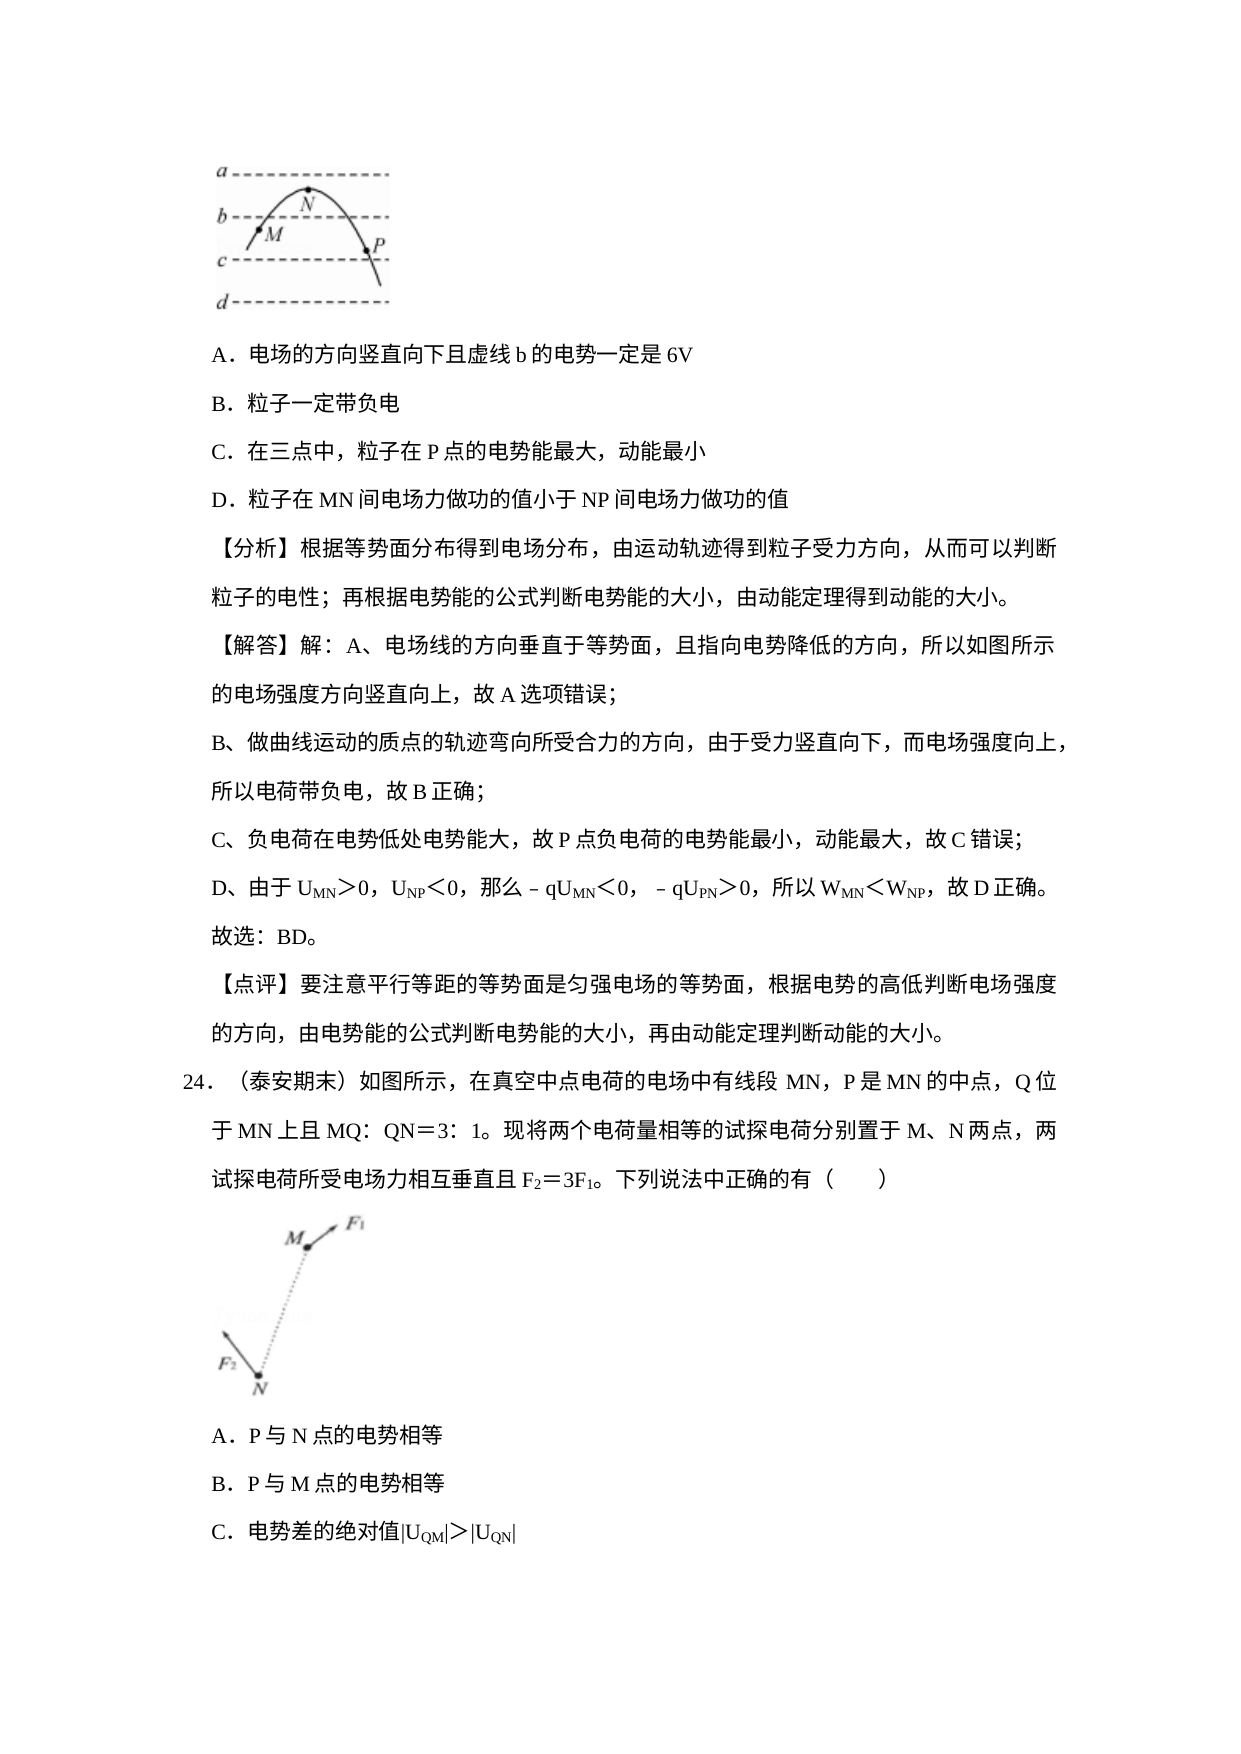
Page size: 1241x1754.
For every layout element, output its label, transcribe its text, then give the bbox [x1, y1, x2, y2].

text A．P与N点的电势相等 [183, 1417, 1058, 1450]
text C．电势差的绝对值|UQM|＞|UQN| [183, 1514, 1058, 1546]
picture [211, 1209, 369, 1401]
text 【点评】要注意平行等距的等势面是匀强电场的等势面，根据电势的高低判断电场强度的方向，由电势能的公式判断电势能的大小，再由动能定理判断动能的大小。 [211, 967, 1058, 1048]
text C．在三点中，粒子在P点的电势能最大，动能最小 [183, 434, 1058, 466]
text B、做曲线运动的质点的轨迹弯向所受合力的方向，由于受力竖直向下，而电场强度向上，所以电荷带负电，故B正确； [211, 724, 1058, 806]
text B．粒子一定带负电 [183, 385, 1058, 418]
picture [211, 162, 394, 314]
text A．电场的方向竖直向下且虚线b的电势一定是6V [183, 337, 1058, 369]
text 【解答】解：A、电场线的方向垂直于等势面，且指向电势降低的方向，所以如图所示的电场强度方向竖直向上，故A选项错误； [211, 627, 1058, 709]
text B．P与M点的电势相等 [183, 1466, 1058, 1498]
text C、负电荷在电势低处电势能大，故P点负电荷的电势能最小，动能最大，故C错误； [211, 822, 1058, 854]
text 24．（泰安期末）如图所示，在真空中点电荷的电场中有线段MN，P是MN的中点，Q位于MN上且MQ：QN＝3：1。现将两个电荷量相等的试探电荷分别置于M、N两点，两试探电荷所受电场力相互垂直且F2＝3F1。下列说法中正确的有（ ） [183, 1064, 1058, 1194]
text 【分析】根据等势面分布得到电场分布，由运动轨迹得到粒子受力方向，从而可以判断粒子的电性；再根据电势能的公式判断电势能的大小，由动能定理得到动能的大小。 [211, 530, 1058, 612]
text D．粒子在MN间电场力做功的值小于NP间电场力做功的值 [183, 482, 1058, 514]
text D、由于UMN＞0，UNP＜0，那么﹣qUMN＜0，﹣qUPN＞0，所以WMN＜WNP，故D正确。 [211, 870, 1058, 902]
text 故选：BD。 [211, 918, 1058, 951]
